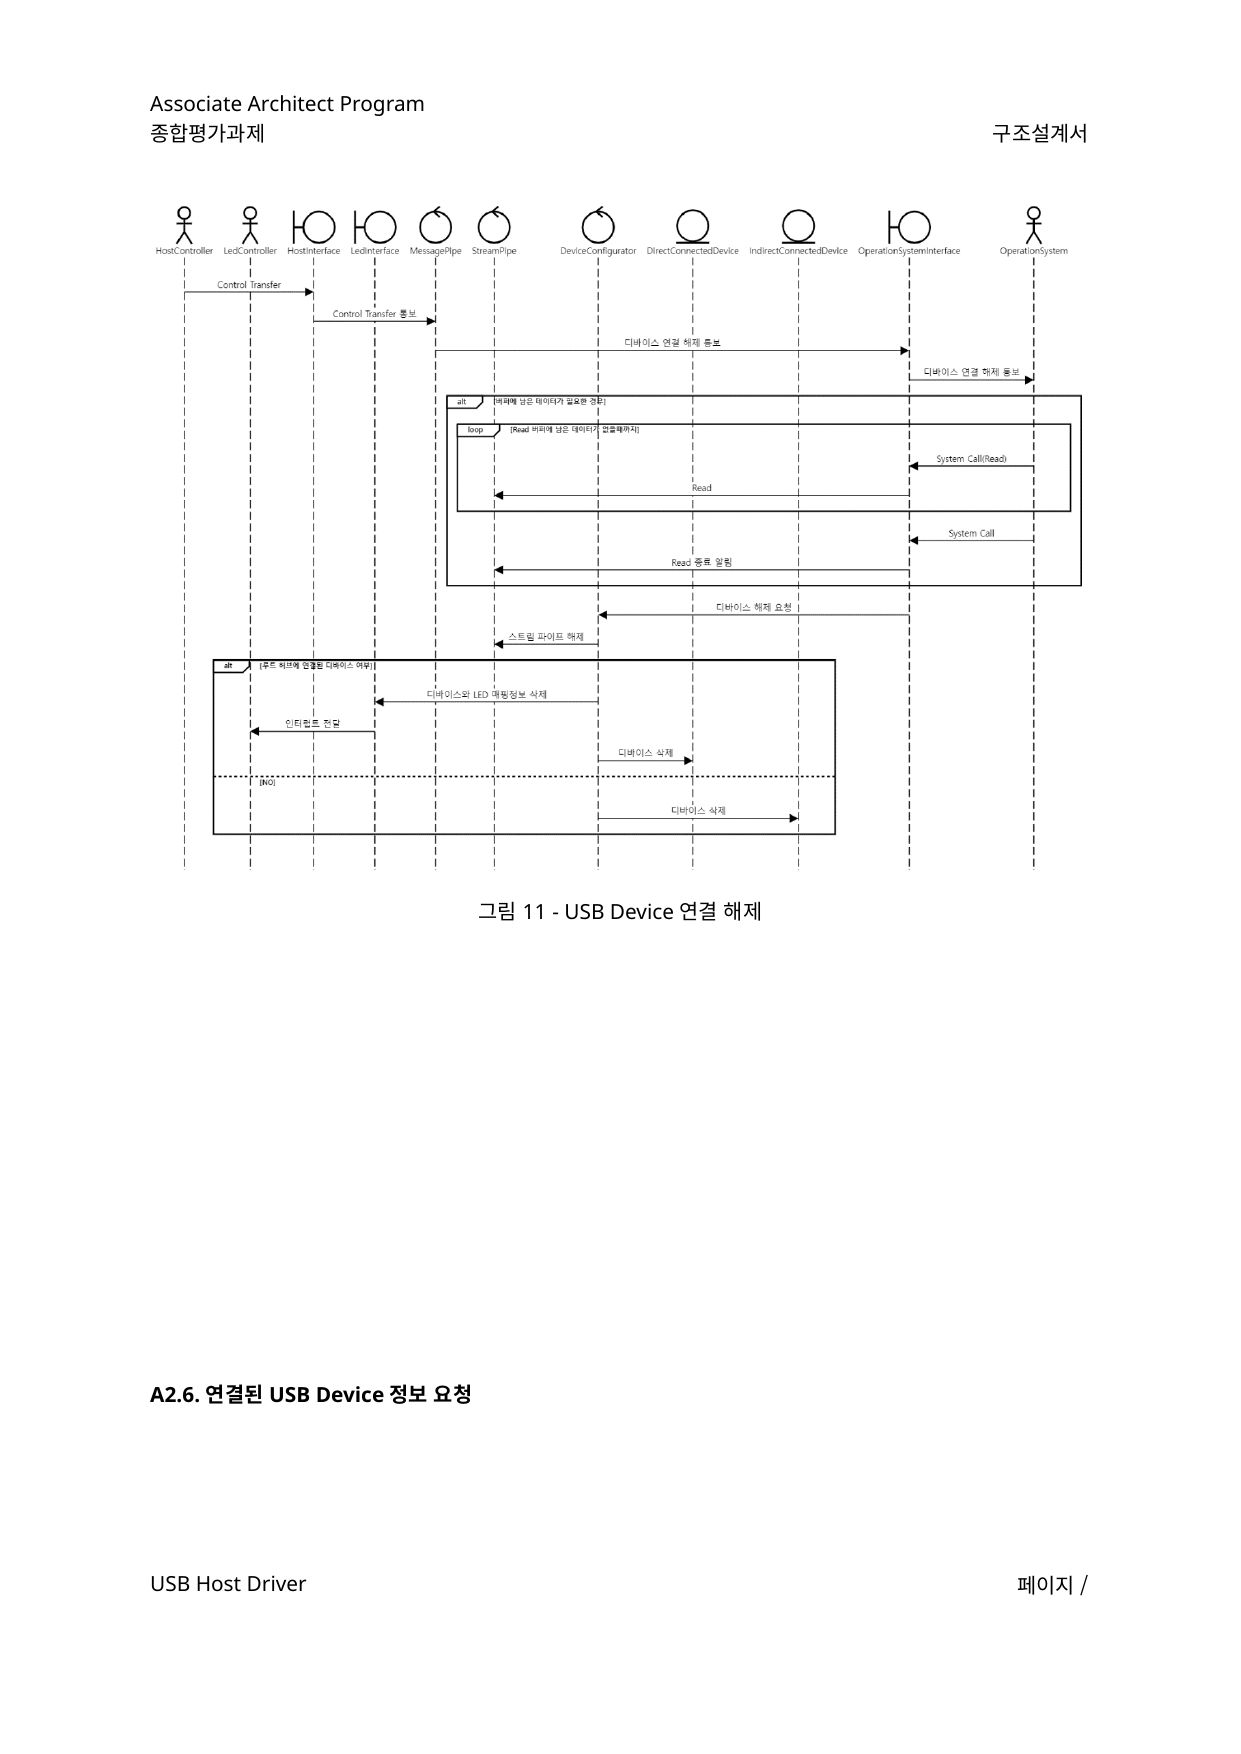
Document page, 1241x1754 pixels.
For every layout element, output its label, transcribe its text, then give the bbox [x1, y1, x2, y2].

text 그림 11 - USB Device 연결 해제 [150, 895, 1090, 925]
text A2.6. 연결된 USB Device 정보 요청 [150, 1378, 1090, 1408]
picture [150, 200, 1091, 870]
